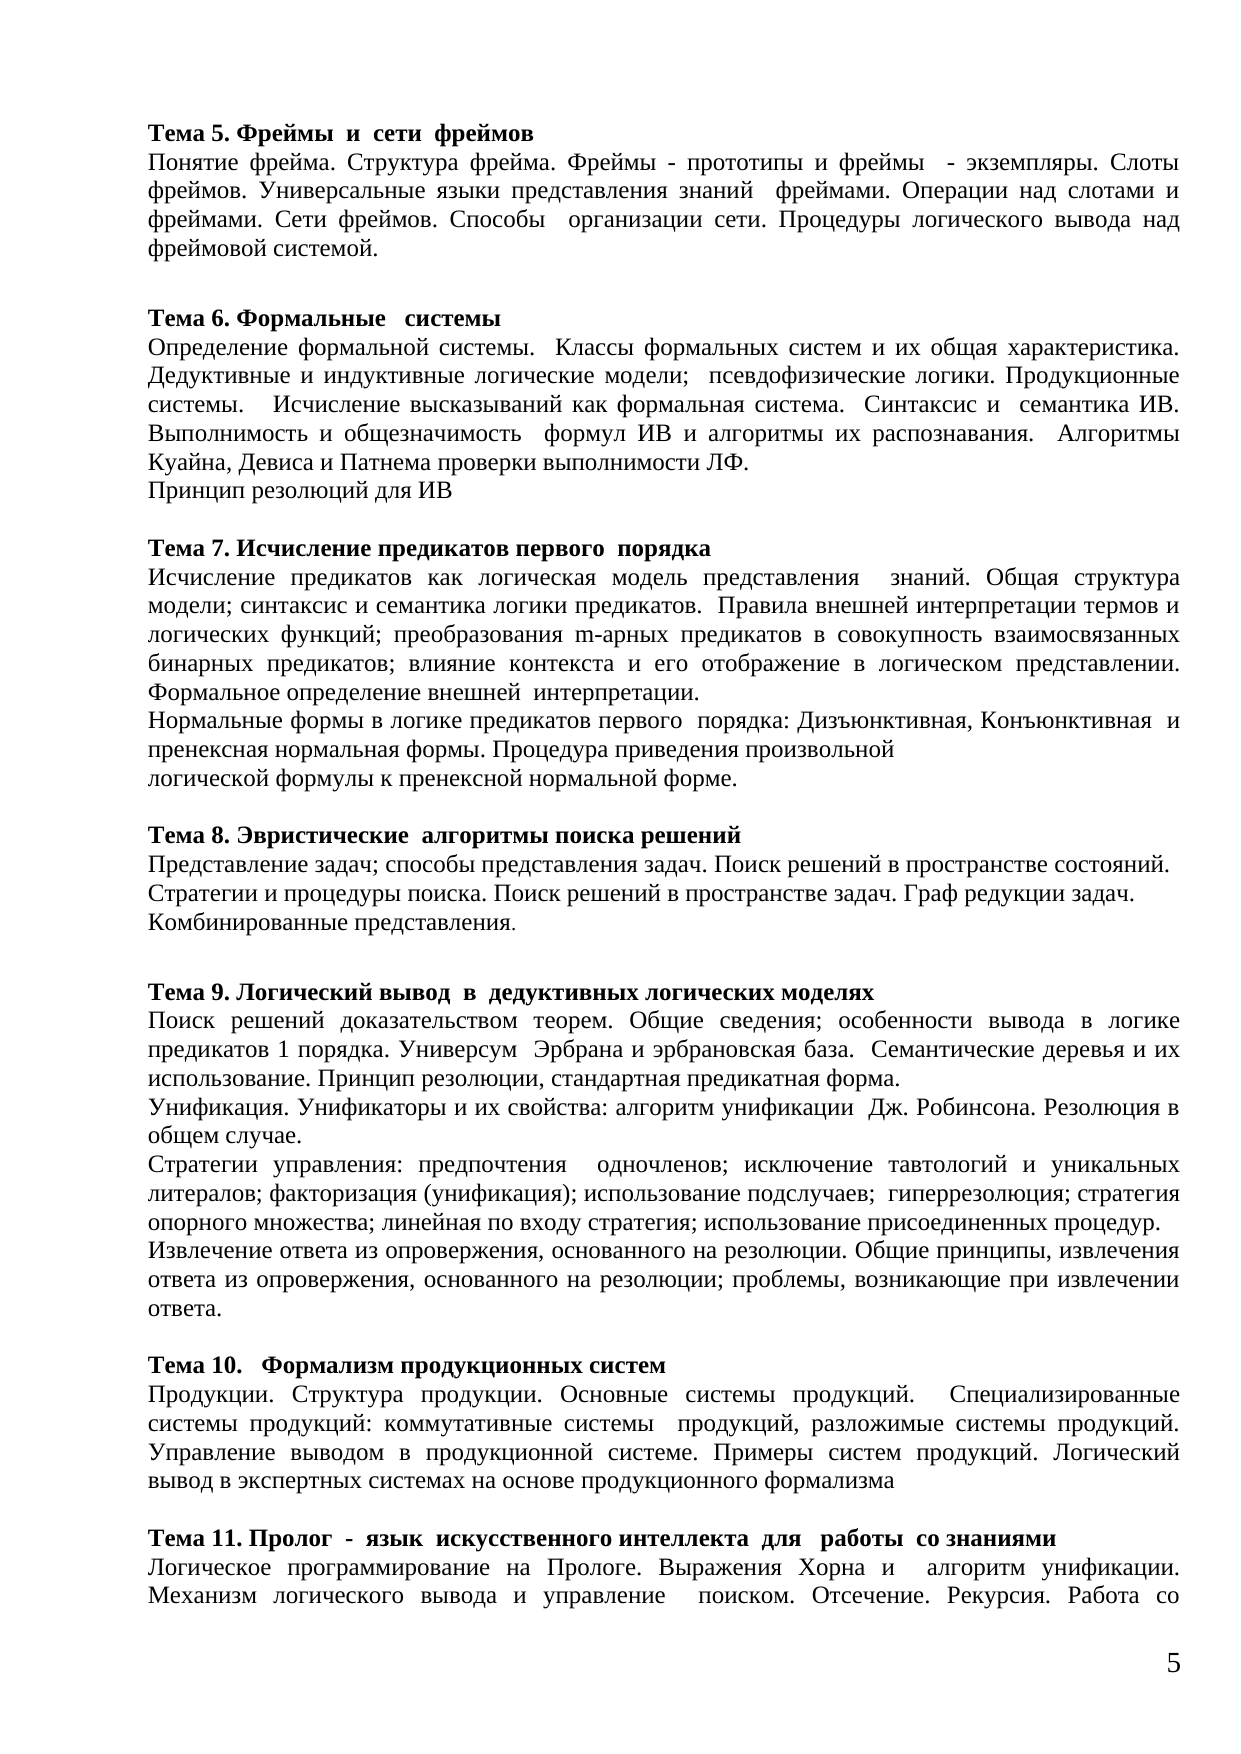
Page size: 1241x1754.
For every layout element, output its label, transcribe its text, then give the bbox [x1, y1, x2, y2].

text Понятие фрейма. Структура фрейма. Фреймы - прототипы и фреймы - экземпляры. Слоты фреймов. Универсальные языки представления знаний фреймами. Операции над слотами и фреймами. Сети фреймов. Способы организации сети. Процедуры логического вывода над фреймовой системой. [148, 147, 1181, 262]
text Унификация. Унификаторы и их свойства: алгоритм унификации Дж. Робинсона. Резолюция в общем случае. [148, 1092, 1181, 1149]
text Нормальные формы в логике предикатов первого порядка: Дизъюнктивная, Конъюнктивная и пренексная нормальная формы. Процедура приведения произвольной [148, 706, 1181, 763]
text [148, 1552, 1181, 1609]
text Стратегии управления: предпочтения одночленов; исключение тавтологий и уникальных литералов; факторизация (унификация); использование подслучаев; гиперрезолюция; стратегия опорного множества; линейная по входу стратегия; использование присоединенных процедур. [148, 1149, 1181, 1236]
text Тема 10. Формализм продукционных систем [148, 1351, 1181, 1379]
text Тема 8. Эвристические алгоритмы поиска решений [148, 821, 1181, 849]
text Исчисление предикатов как логическая модель представления знаний. Общая структура модели; синтаксис и семантика логики предикатов. Правила внешней интерпретации термов и логических функций; преобразования m-арных предикатов в совокупность взаимосвязанных бинарных предикатов; влияние контекста и его отображение в логическом представлении. Формальное определение внешней интерпретации. [148, 562, 1181, 706]
text Представление задач; способы представления задач. Поиск решений в пространстве состояний. Стратегии и процедуры поиска. Поиск решений в пространстве задач. Граф редукции задач. Комбинированные представления. [148, 849, 1181, 936]
text Тема 6. Формальные системы [148, 303, 1181, 332]
text Продукции. Структура продукции. Основные системы продукций. Специализированные системы продукций: коммутативные системы продукций, разложимые системы продукций. Управление выводом в продукционной системе. Примеры систем продукций. Логический вывод в экспертных системах на основе продукционного формализма [148, 1379, 1181, 1494]
text Извлечение ответа из опровержения, основанного на резолюции. Общие принципы, извлечения ответа из опровержения, основанного на резолюции; проблемы, возникающие при извлечении ответа. [148, 1236, 1181, 1322]
text Поиск решений доказательством теорем. Общие сведения; особенности вывода в логике предикатов 1 порядка. Универсум Эрбрана и эрбрановская база. Семантические деревья и их использование. Принцип резолюции, стандартная предикатная форма. [148, 1006, 1181, 1092]
text Принцип резолюций для ИВ [148, 476, 1181, 504]
text Определение формальной системы. Классы формальных систем и их общая характеристика. Дедуктивные и индуктивные логические модели; псевдофизические логики. Продукционные системы. Исчисление высказываний как формальная система. Синтаксис и семантика ИВ. Выполнимость и общезначимость формул ИВ и алгоритмы их распознавания. Алгоритмы Куайна, Девиса и Патнема проверки выполнимости ЛФ. [148, 332, 1181, 476]
text Тема 9. Логический вывод в дедуктивных логических моделях [148, 977, 1181, 1006]
text Тема 11. Пролог - язык искусственного интеллекта для работы со знаниями [148, 1523, 1181, 1552]
text Тема 5. Фреймы и сети фреймов [148, 118, 1181, 147]
text логической формулы к пренексной нормальной форме. [148, 763, 1181, 792]
text Тема 7. Исчисление предикатов первого порядка [148, 533, 1181, 562]
